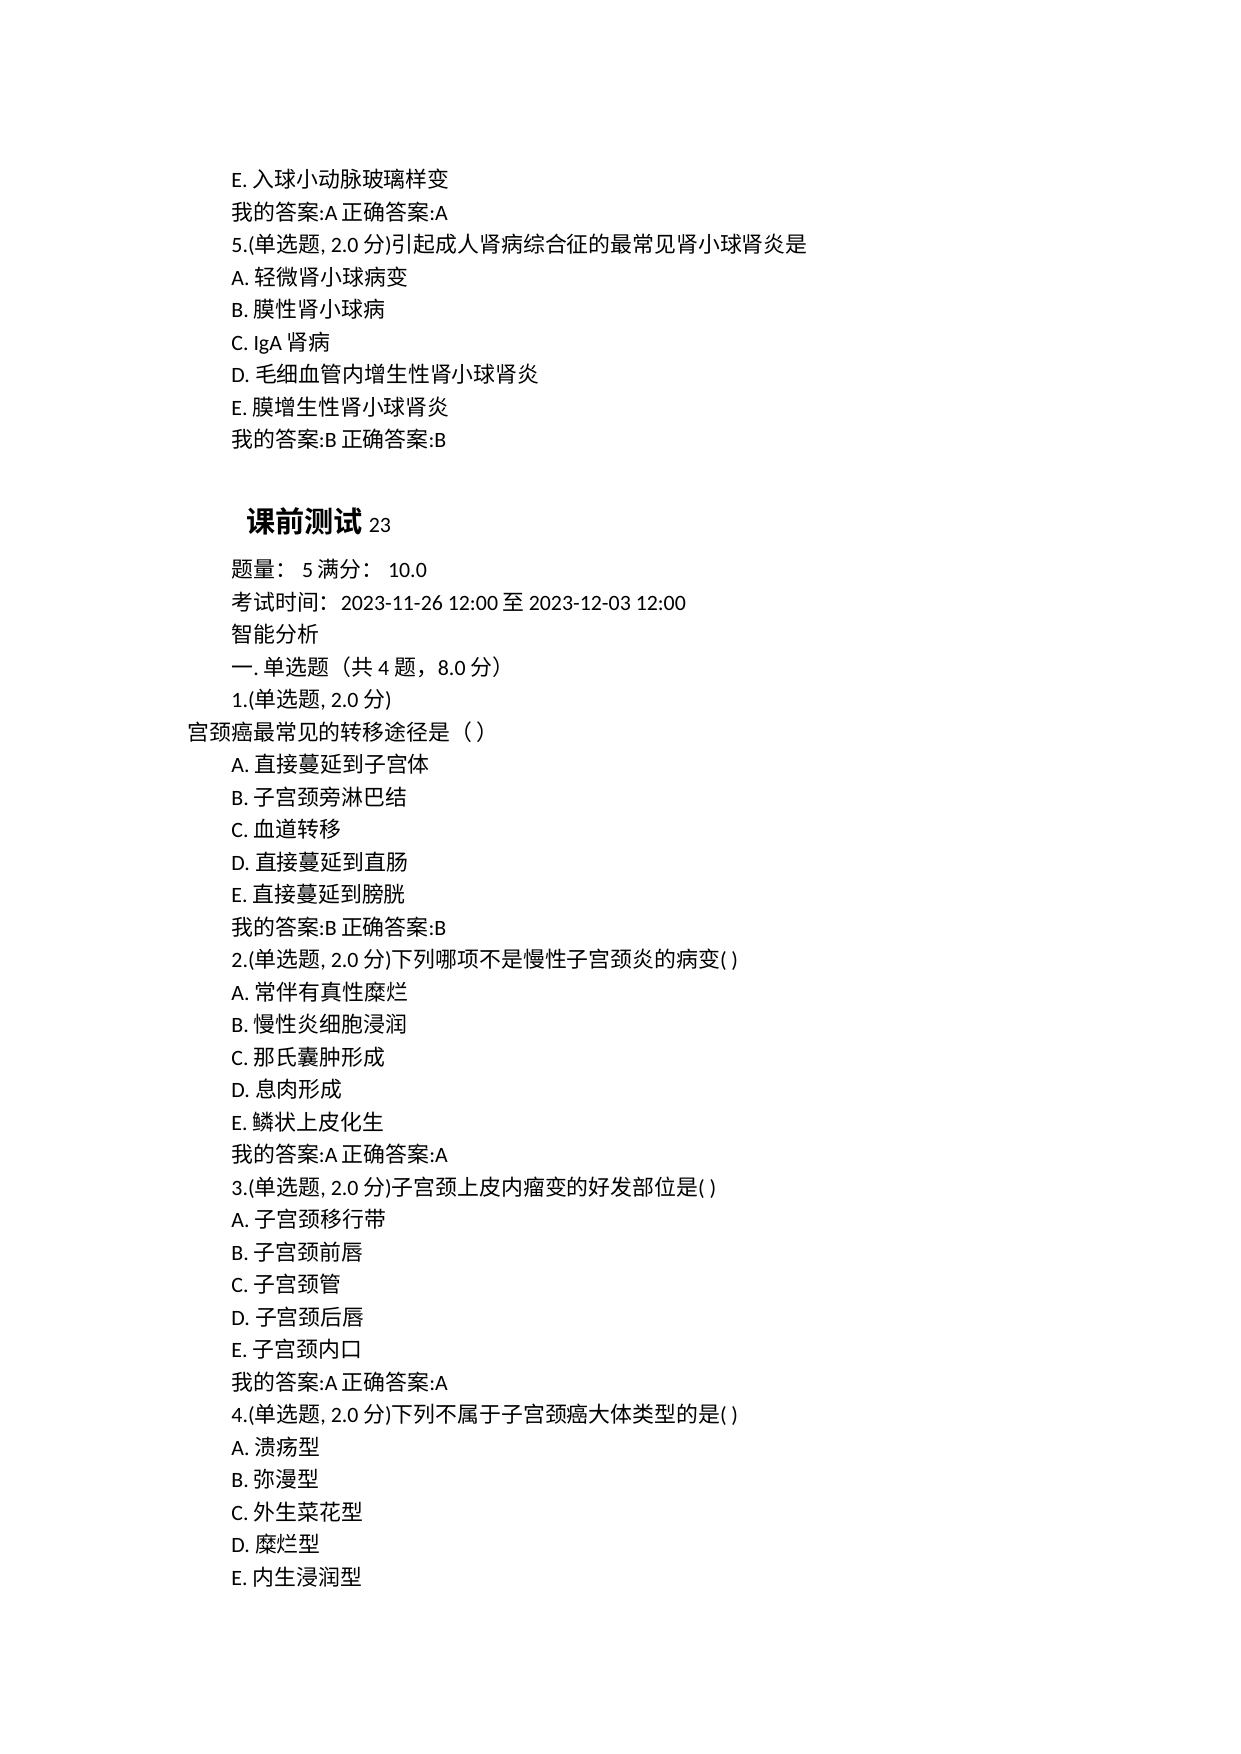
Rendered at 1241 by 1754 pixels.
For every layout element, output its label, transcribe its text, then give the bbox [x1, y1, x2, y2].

text E. 直接蔓延到膀胱 [187, 877, 1053, 909]
text D. 息肉形成 [187, 1072, 1053, 1104]
text E. 子宫颈内口 [187, 1332, 1053, 1364]
text B. 慢性炎细胞浸润 [187, 1007, 1053, 1039]
text D. 直接蔓延到直肠 [187, 844, 1053, 877]
text 2.(单选题, 2.0 分)下列哪项不是慢性子宫颈炎的病变( ) [187, 942, 1053, 974]
text 4.(单选题, 2.0 分)下列不属于子宫颈癌大体类型的是( ) [187, 1397, 1053, 1429]
text A. 溃疡型 [187, 1429, 1053, 1462]
text 智能分析 [187, 617, 1053, 649]
text E. 内生浸润型 [187, 1559, 1053, 1592]
text B. 弥漫型 [187, 1462, 1053, 1494]
text B. 子宫颈前唇 [187, 1234, 1053, 1267]
text 课前测试23 [187, 487, 1053, 552]
text A. 子宫颈移行带 [187, 1202, 1053, 1234]
text A. 轻微肾小球病变 [187, 259, 1053, 292]
text D. 毛细血管内增生性肾小球肾炎 [187, 357, 1053, 389]
text 题量： 5满分： 10.0 [187, 552, 1053, 584]
text E. 入球小动脉玻璃样变 [187, 162, 1053, 194]
text C. 外生菜花型 [187, 1494, 1053, 1527]
text C. IgA肾病 [187, 324, 1053, 357]
text 我的答案:B正确答案:B [187, 422, 1053, 454]
text 考试时间：2023-11-26 12:00至2023-12-03 12:00 [187, 584, 1053, 617]
text E. 鳞状上皮化生 [187, 1104, 1053, 1137]
text C. 那氏囊肿形成 [187, 1039, 1053, 1072]
text 我的答案:A正确答案:A [187, 1364, 1053, 1397]
text 我的答案:B正确答案:B [187, 909, 1053, 942]
text D. 子宫颈后唇 [187, 1299, 1053, 1332]
text A. 常伴有真性糜烂 [187, 974, 1053, 1007]
text 5.(单选题, 2.0 分)引起成人肾病综合征的最常见肾小球肾炎是 [187, 227, 1053, 259]
text B. 子宫颈旁淋巴结 [187, 779, 1053, 812]
text 我的答案:A正确答案:A [187, 1137, 1053, 1169]
text D. 糜烂型 [187, 1527, 1053, 1559]
text C. 子宫颈管 [187, 1267, 1053, 1299]
text B. 膜性肾小球病 [187, 292, 1053, 324]
text 1.(单选题, 2.0 分) 宫颈癌最常见的转移途径是（ ） [187, 682, 1053, 747]
text 我的答案:A正确答案:A [187, 194, 1053, 227]
text 3.(单选题, 2.0 分)子宫颈上皮内瘤变的好发部位是( ) [187, 1169, 1053, 1202]
text 一. 单选题（共 4 题，8.0 分） [187, 649, 1053, 682]
text A. 直接蔓延到子宫体 [187, 747, 1053, 779]
text E. 膜增生性肾小球肾炎 [187, 389, 1053, 422]
text C. 血道转移 [187, 812, 1053, 844]
